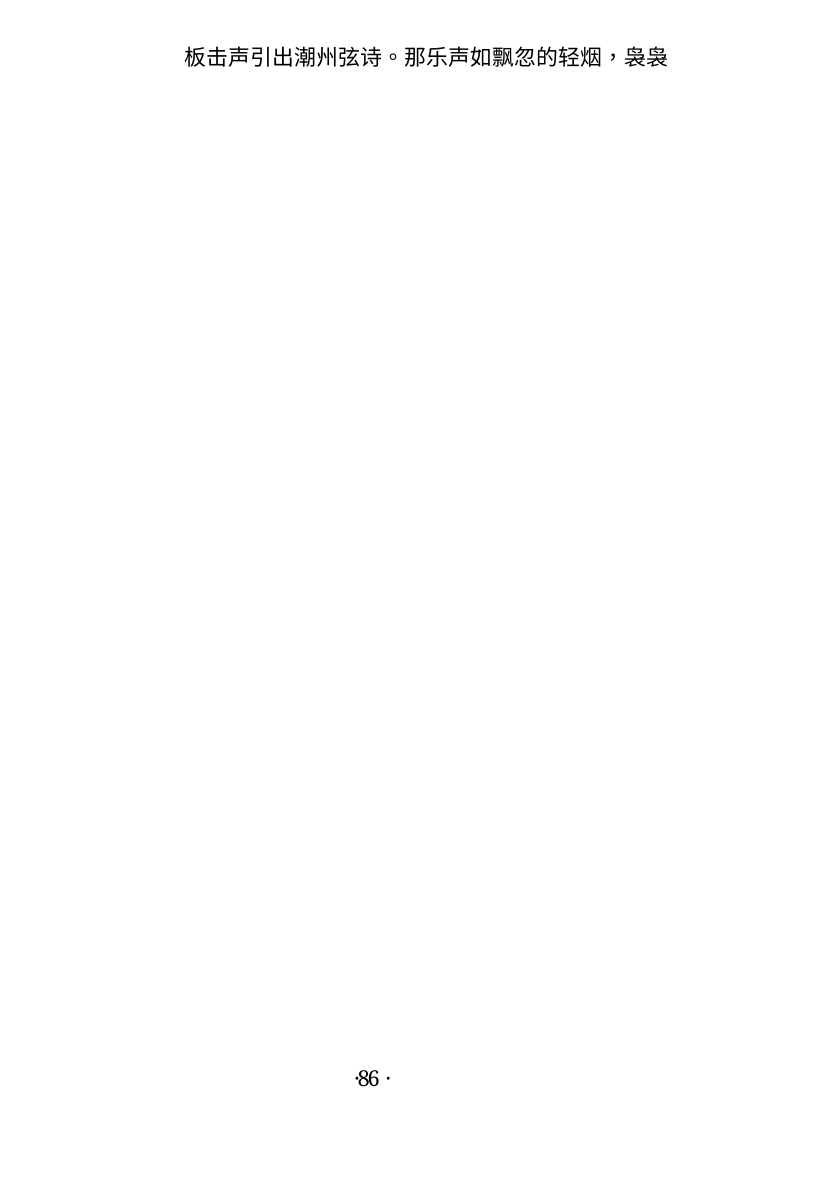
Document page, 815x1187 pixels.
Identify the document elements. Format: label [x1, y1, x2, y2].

text [173, 42, 676, 71]
